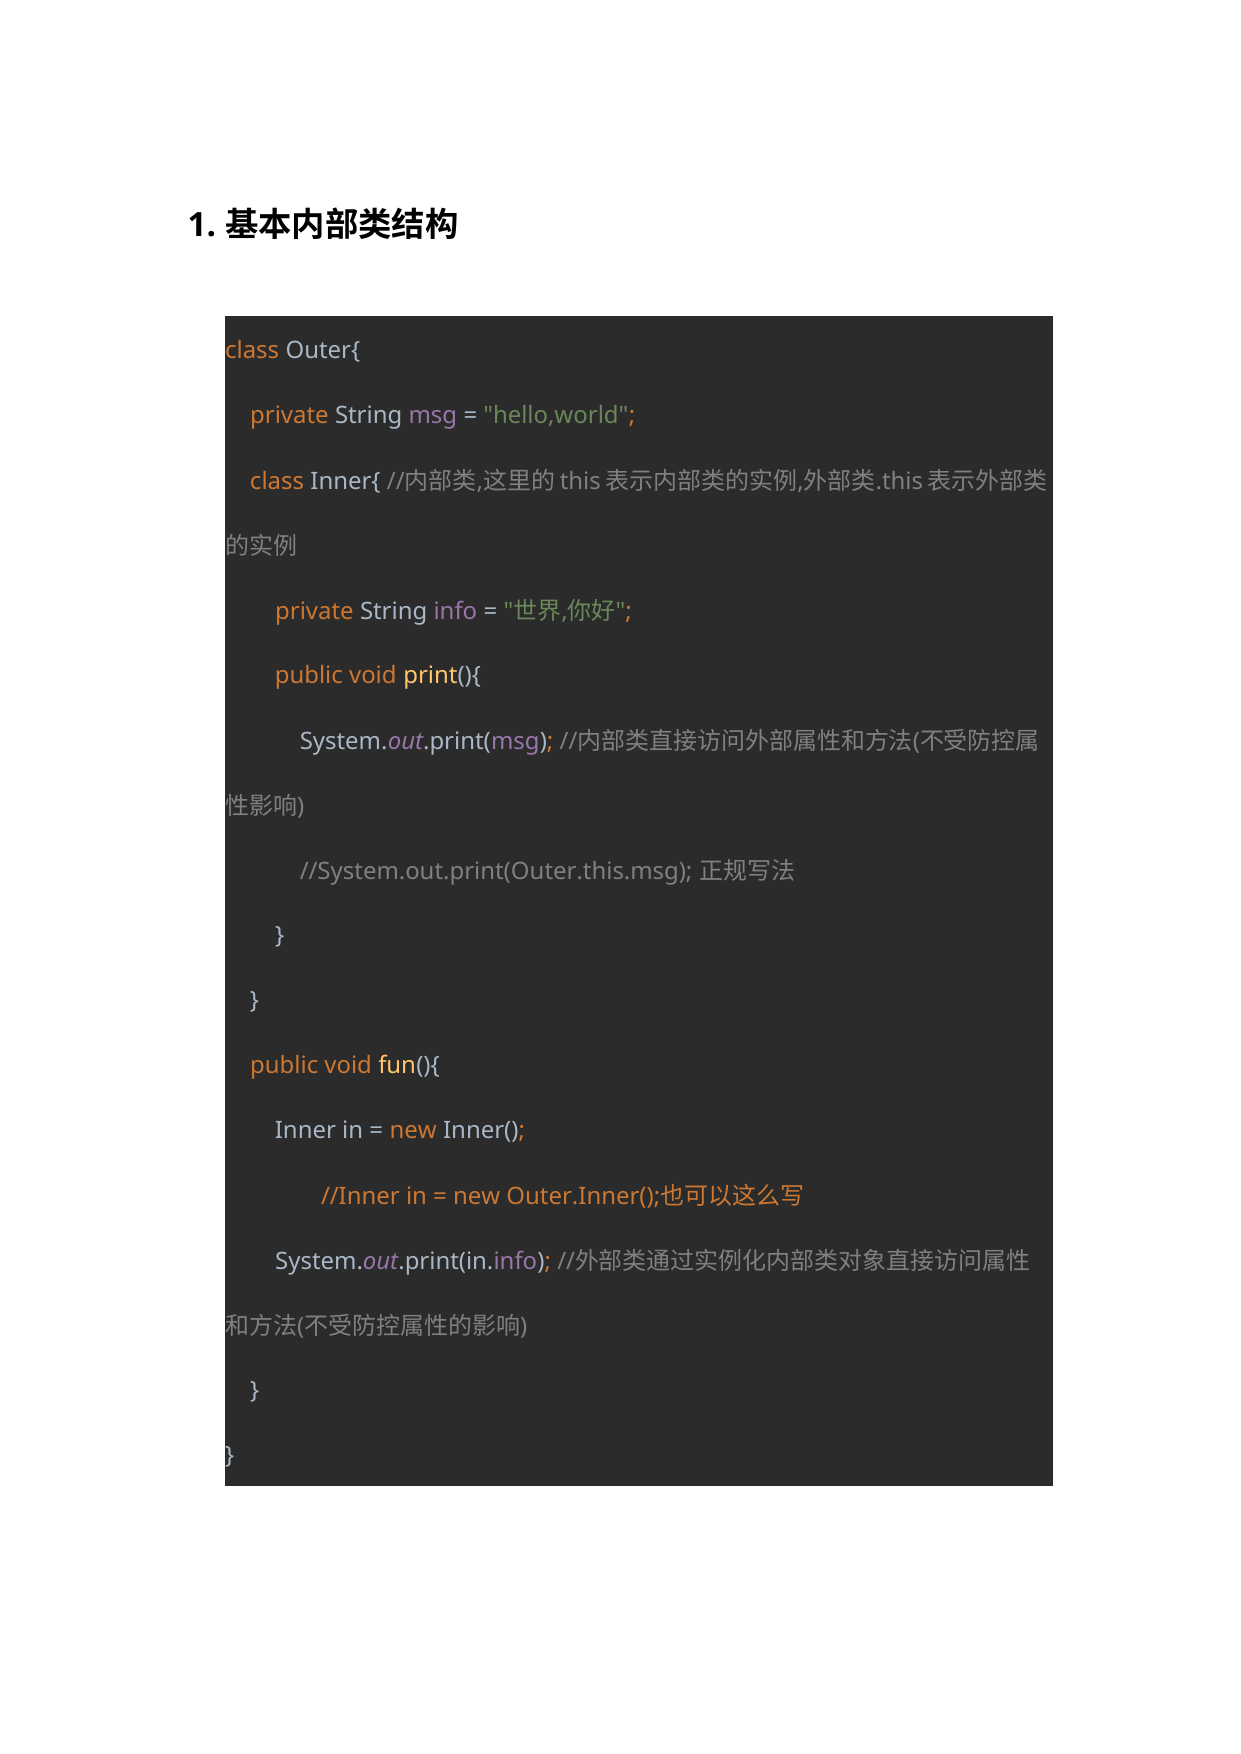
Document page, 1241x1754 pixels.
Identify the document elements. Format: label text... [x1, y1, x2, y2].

text //Inner in = new Outer.Inner();也可以这么写 System.out.print(in.info); //外部类通过实例化内部类对象直接访问属性和方法(不受防控属性的影响) } } [225, 1161, 1053, 1486]
subtitle 基本内部类结构 [187, 189, 1053, 254]
text class Outer{ private String msg = "hello,world"; class Inner{ //内部类,这里的this表示内部类的实例,外部类.this表示外部类的实例 private String info = "世界,你好"; public void print(){ System.out.print(msg); //内部类直接访问外部属性和方法(不受防控属性影响) //System.out.print(Outer.this.msg); 正规写法 } } public void fun(){ Inner in = new Inner(); [225, 316, 1053, 1161]
